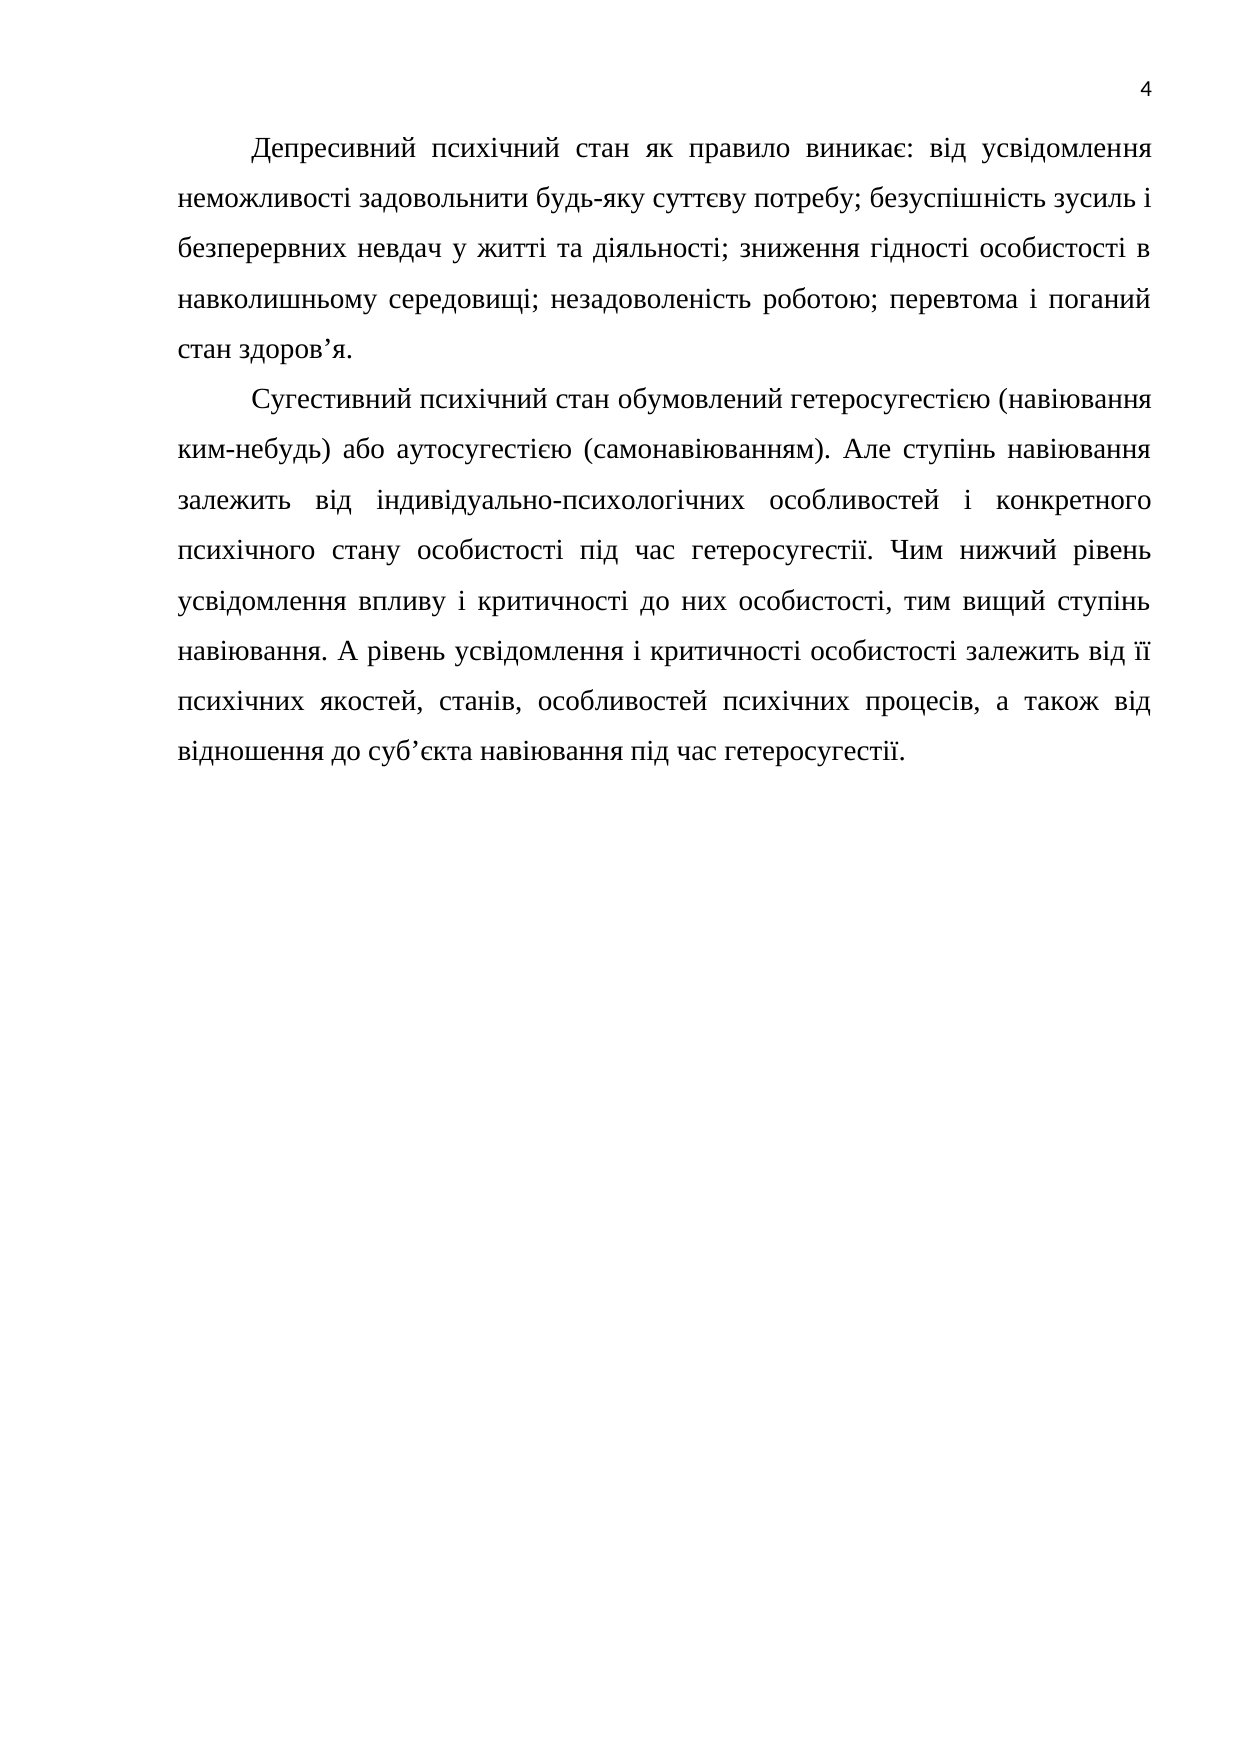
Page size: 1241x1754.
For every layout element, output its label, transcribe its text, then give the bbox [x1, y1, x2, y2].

text Депресивний психічний стан як правило виникає: від усвідомлення неможливості задовольнити будь-яку суттєву потребу; безуспішність зусиль і безперервних невдач у житті та діяльності; зниження гідності особистості в навколишньому середовищі; незадоволеність роботою; перевтома і поганий стан здоров’я. [177, 130, 1152, 364]
text Сугестивний психічний стан обумовлений гетеросугестією (навіювання ким-небудь) або аутосугестією (самонавіюванням). Але ступінь навіювання залежить від індивідуально-психологічних особливостей і конкретного психічного стану особистості під час гетеросугестії. Чим нижчий рівень усвідомлення впливу і критичності до них особистості, тим вищий ступінь навіювання. А рівень усвідомлення і критичності особистості залежить від її психічних якостей, станів, особливостей психічних процесів, а також від відношення до суб’єкта навіювання під час гетеросугестії. [177, 381, 1152, 767]
